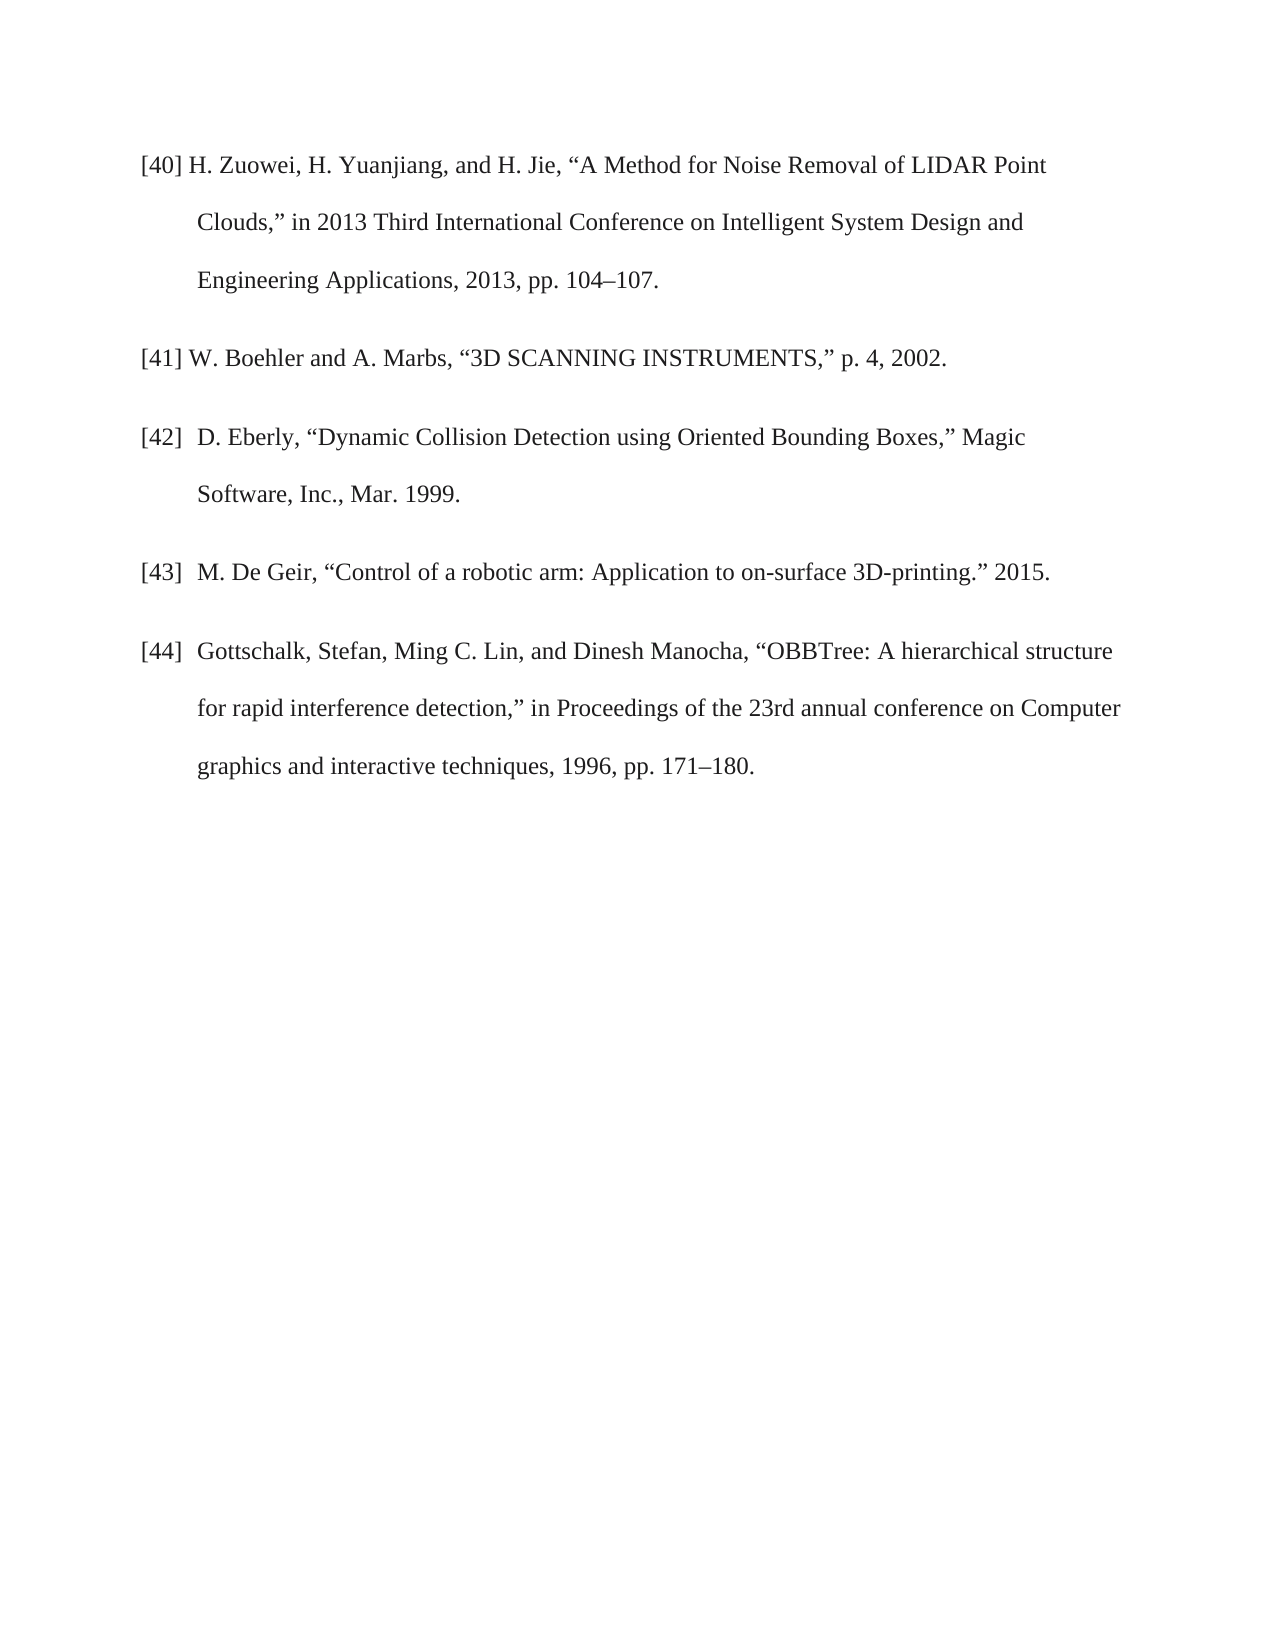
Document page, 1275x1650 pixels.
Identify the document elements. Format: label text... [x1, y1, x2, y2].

text [44] Gottschalk, Stefan, Ming C. Lin, and Dinesh Manocha, “OBBTree: A hierarchical structure for rapid interference detection,” in Proceedings of the 23rd annual conference on Computer graphics and interactive techniques, 1996, pp. 171–180. [141, 636, 1125, 779]
text [41] W. Boehler and A. Marbs, “3D SCANNING INSTRUMENTS,” p. 4, 2002. [141, 343, 1125, 372]
text [40] H. Zuowei, H. Yuanjiang, and H. Jie, “A Method for Noise Removal of LIDAR Point Clouds,” in 2013 Third International Conference on Intelligent System Design and Engineering Applications, 2013, pp. 104–107. [141, 150, 1125, 294]
text [42] D. Eberly, “Dynamic Collision Detection using Oriented Bounding Boxes,” Magic Software, Inc., Mar. 1999. [141, 422, 1125, 508]
text [43] M. De Geir, “Control of a robotic arm: Application to on-surface 3D-printing.” 2015. [141, 557, 1125, 586]
